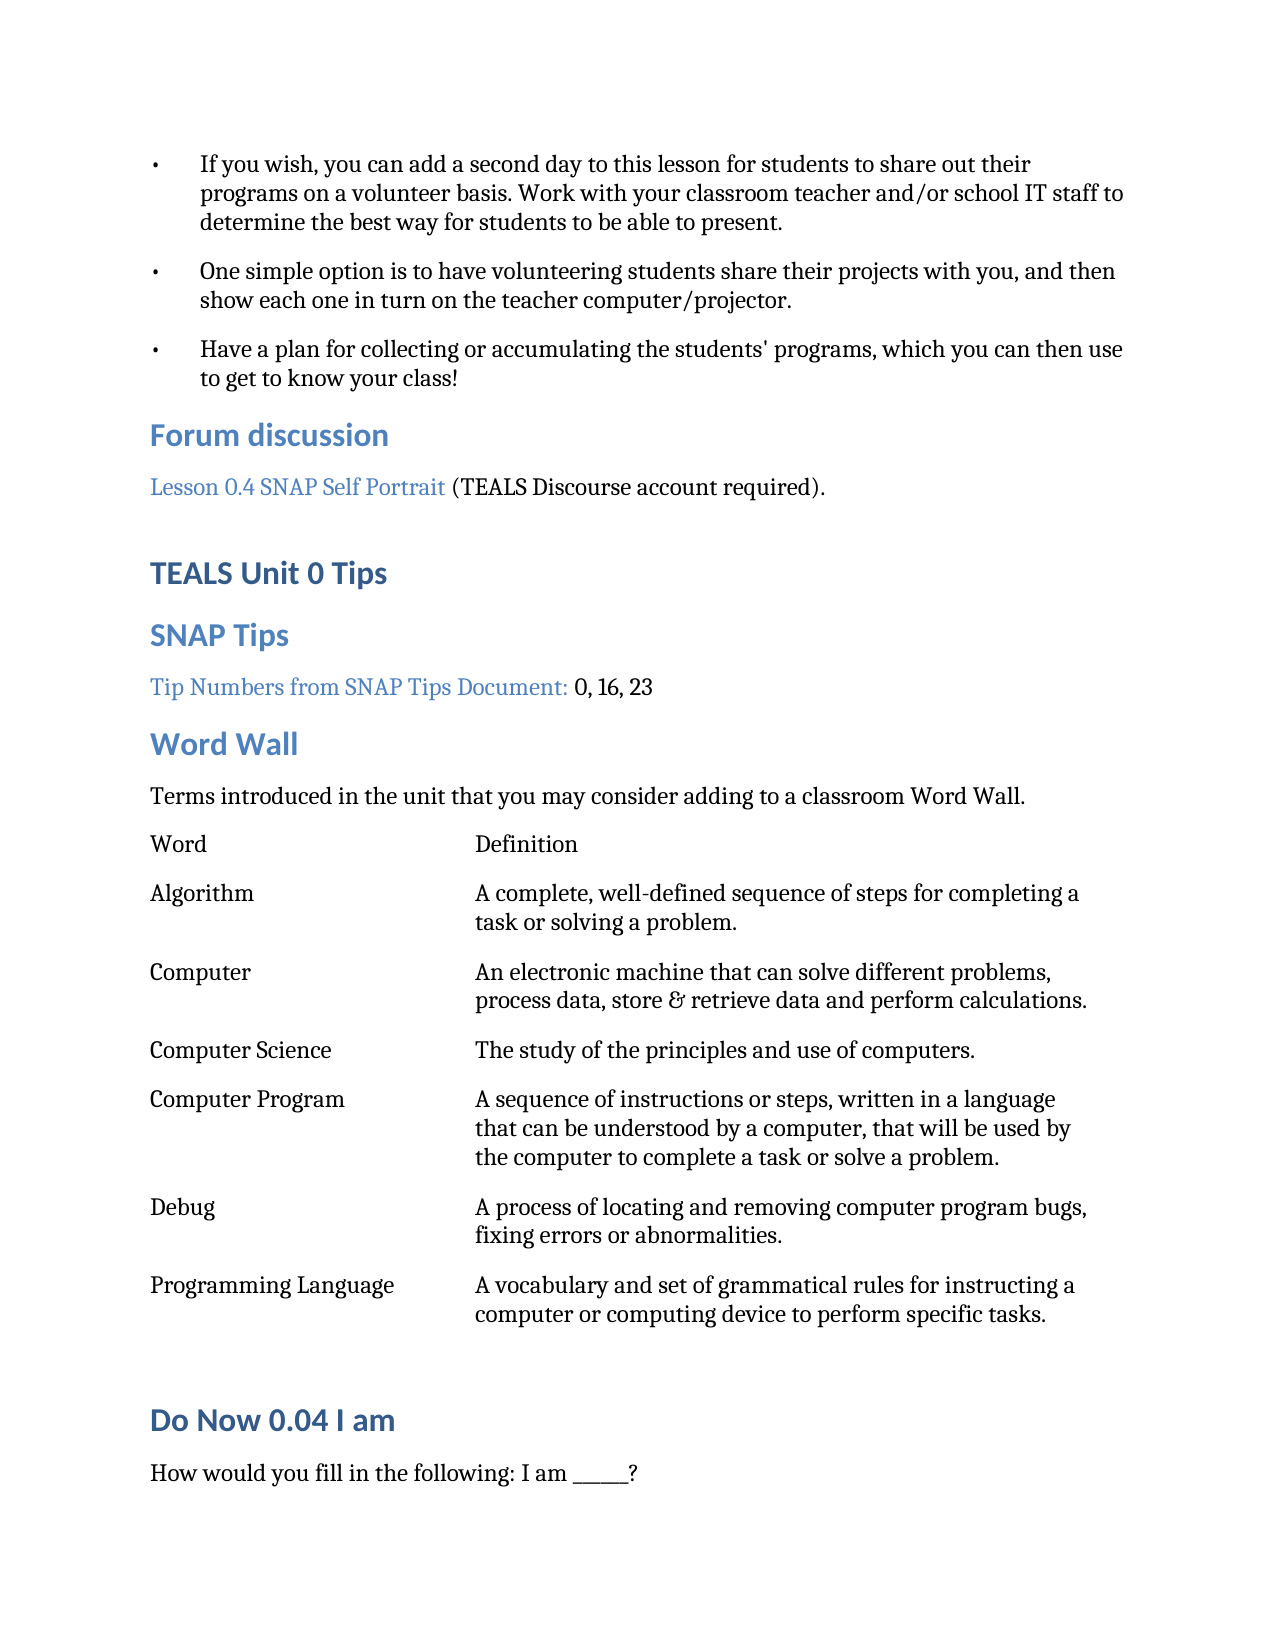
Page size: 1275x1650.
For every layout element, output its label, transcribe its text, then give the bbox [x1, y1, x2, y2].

list If you wish, you can add a second day to this lesson for students to share out their programs on a volunteer basis. Work with your classroom teacher and/or school IT staff to determine the best way for students to be able to present. [150, 150, 1125, 236]
text Tip Numbers from SNAP Tips Document: 0, 16, 23 [150, 673, 1125, 702]
text Terms introduced in the unit that you may consider adding to a classroom Word Wall. [150, 782, 1125, 811]
subtitle TEALS Unit 0 Tips [150, 552, 1125, 593]
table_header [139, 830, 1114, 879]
list One simple option is to have volunteering students share their projects with you, and then show each one in turn on the teacher computer/projector. [150, 257, 1125, 314]
subtitle Do Now 0.04 I am [150, 1399, 1125, 1440]
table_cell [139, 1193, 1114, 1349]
subtitle Forum discussion [150, 414, 1125, 454]
subtitle Word Wall [150, 723, 1125, 763]
text How would you fill in the following: I am ______? [150, 1459, 1125, 1487]
list Have a plan for collecting or accumulating the students' programs, which you can then use to get to know your class! [150, 335, 1125, 393]
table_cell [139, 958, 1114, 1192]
text Lesson 0.4 SNAP Self Portrait (TEALS Discourse account required). [150, 473, 1125, 502]
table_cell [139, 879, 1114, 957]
subtitle SNAP Tips [150, 613, 1125, 654]
